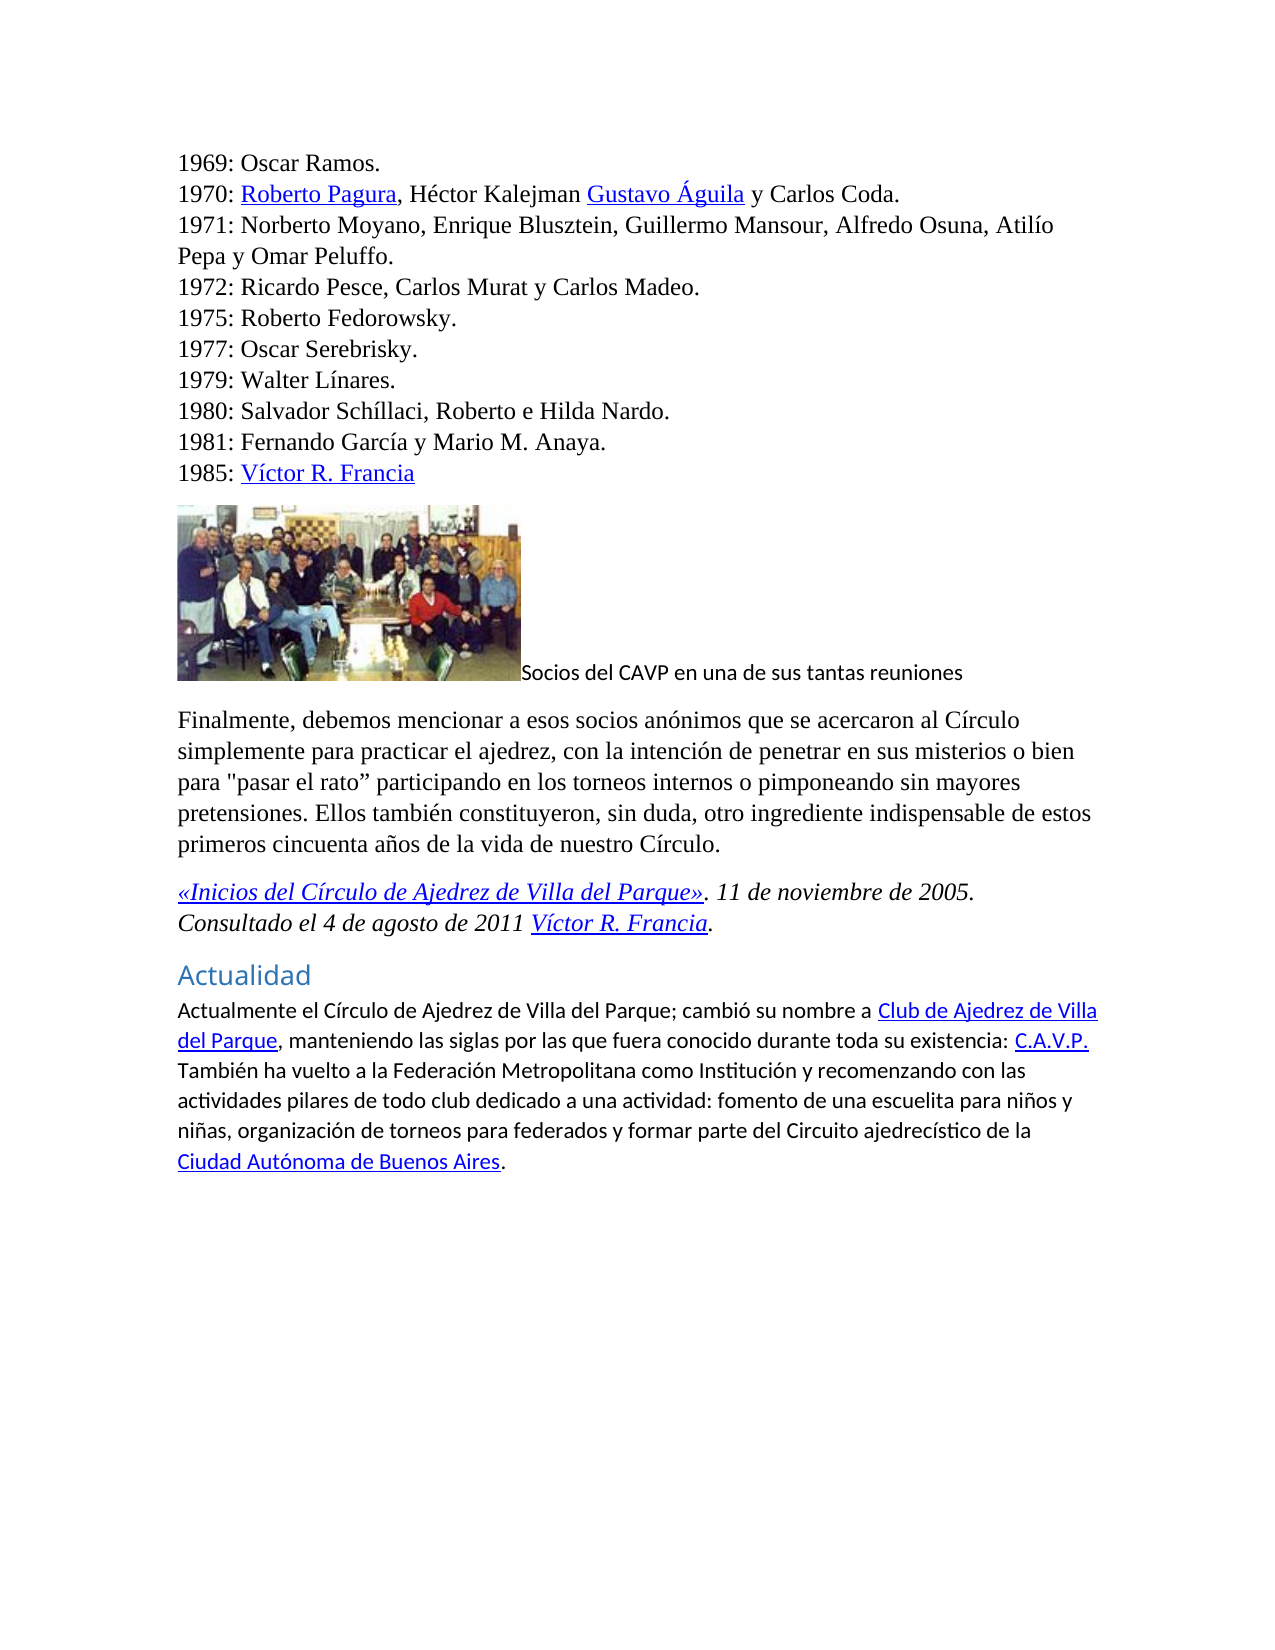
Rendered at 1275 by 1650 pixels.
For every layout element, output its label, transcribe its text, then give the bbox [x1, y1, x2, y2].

subtitle Actualidad [177, 956, 1098, 993]
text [177, 148, 1098, 487]
text Actualmente el Círculo de Ajedrez de Villa del Parque; cambió su nombre a Club de Ajedrez de Villa del Parque, manteniendo las siglas por las que fuera conocido durante toda su existencia: C.A.V.P. También ha vuelto a la Federación Metropolitana como Institución y recomenzando con las actividades pilares de todo club dedicado a una actividad: fomento de una escuelita para niños y niñas, organización de torneos para federados y formar parte del Circuito ajedrecístico de la Ciudad Autónoma de Buenos Aires. [177, 996, 1098, 1175]
text «Inicios del Círculo de Ajedrez de Villa del Parque». 11 de noviembre de 2005. Consultado el 4 de agosto de 2011 Víctor R. Francia. [177, 877, 1098, 937]
picture [177, 505, 521, 681]
text Finalmente, debemos mencionar a esos socios anónimos que se acercaron al Círculo simplemente para practicar el ajedrez, con la intención de penetrar en sus misterios o bien para "pasar el rato” participando en los torneos internos o pimponeando sin mayores pretensiones. Ellos también constituyeron, sin duda, otro ingrediente indispensable de estos primeros cincuenta años de la vida de nuestro Círculo. [177, 705, 1098, 858]
